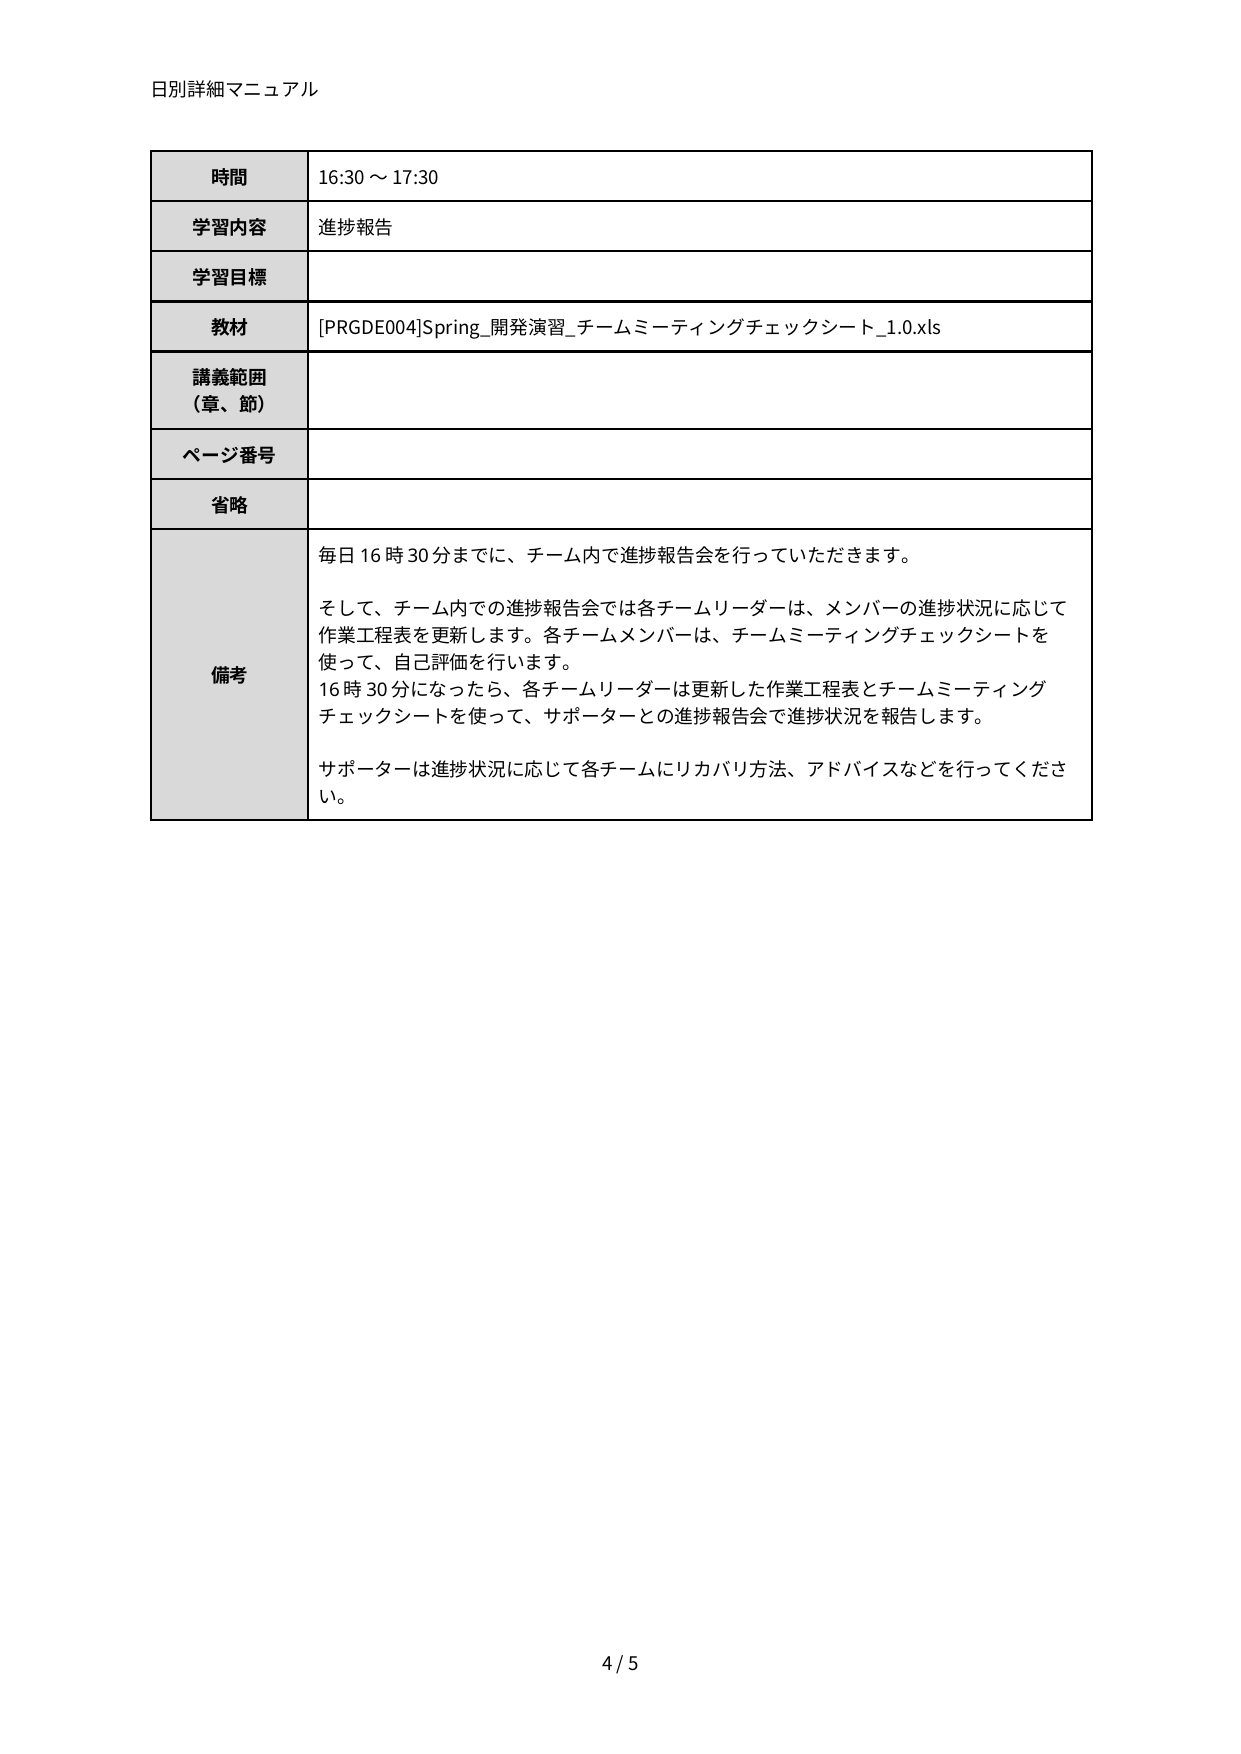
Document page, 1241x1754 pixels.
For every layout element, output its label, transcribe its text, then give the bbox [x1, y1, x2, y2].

table_cell [309, 430, 1091, 478]
table_cell 備考 [152, 530, 307, 819]
table_cell [309, 480, 1091, 528]
table_cell [309, 353, 1091, 428]
table_cell [309, 252, 1091, 300]
table_cell ページ番号 [152, 430, 307, 478]
table_cell [PRGDE004]Spring_開発演習_チームミーティングチェックシート_1.0.xls [309, 303, 1091, 350]
table_cell 教材 [152, 303, 307, 350]
table_header 時間 [152, 152, 307, 200]
table_cell 学習内容 [152, 202, 307, 250]
table_header 16:30 ～ 17:30 [309, 152, 1091, 200]
table_cell 毎日16時30分までに、チーム内で進捗報告会を行っていただきます。 そして、チーム内での進捗報告会では各チームリーダーは、メンバーの進捗状況に応じて作業工程表を更新します。各チームメンバーは、チームミーティングチェックシートを使って、自己評価を行います。 16時30分になったら、各チームリーダーは更新した作業工程表とチームミーティングチェックシートを使って、サポーターとの進捗報告会で進捗状況を報告します。 サポーターは進捗状況に応じて各チームにリカバリ方法、アドバイスなどを行ってください。 [309, 530, 1091, 819]
table_cell 学習目標 [152, 252, 307, 300]
table_cell 講義範囲 （章、節） [152, 353, 307, 428]
table_cell 省略 [152, 480, 307, 528]
table_cell 進捗報告 [309, 202, 1091, 250]
